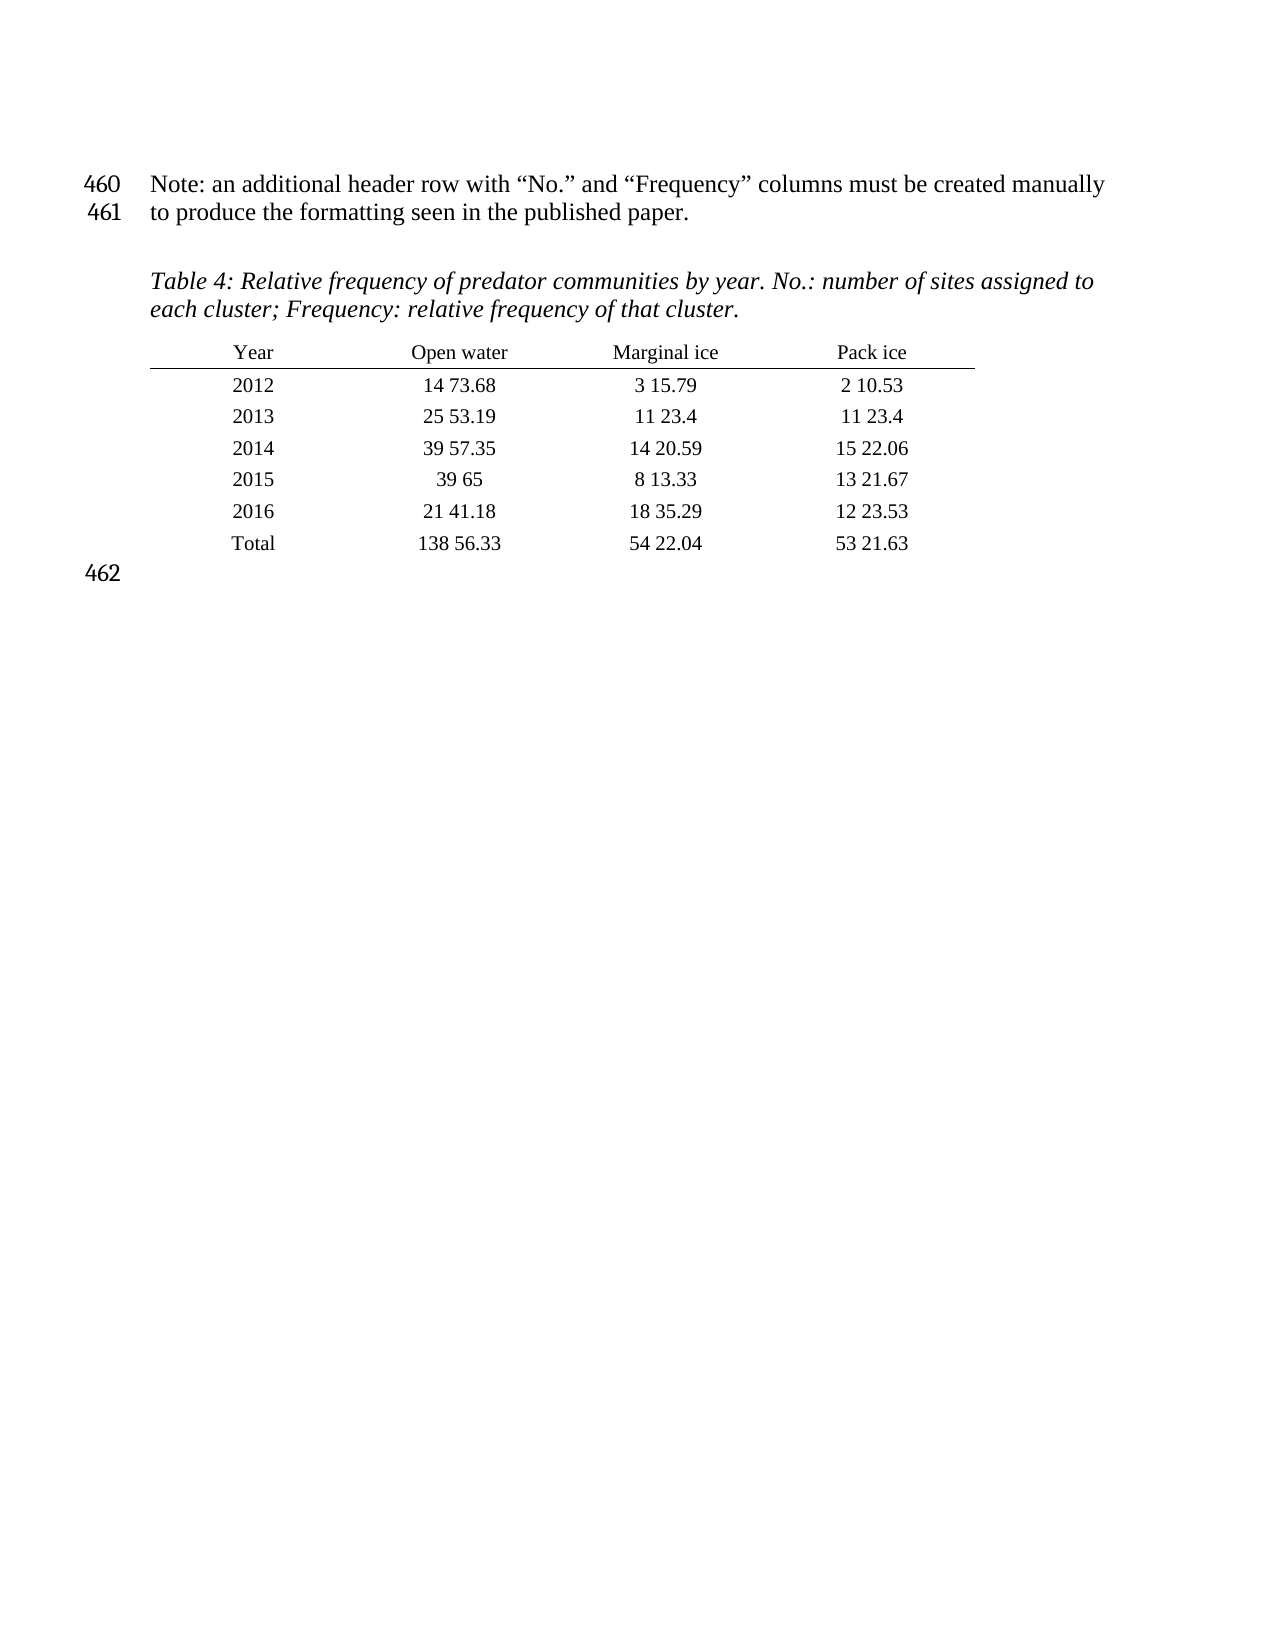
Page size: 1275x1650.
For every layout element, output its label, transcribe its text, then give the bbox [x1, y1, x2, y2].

table_header Table 4: Relative frequency of predator communities by year. No.: number of sites assigned to each cluster; Frequency: relative frequency of that cluster. [139, 245, 1114, 558]
text Note: an additional header row with “No.” and “Frequency” columns must be created manually to produce the formatting seen in the published paper. [150, 169, 1125, 226]
